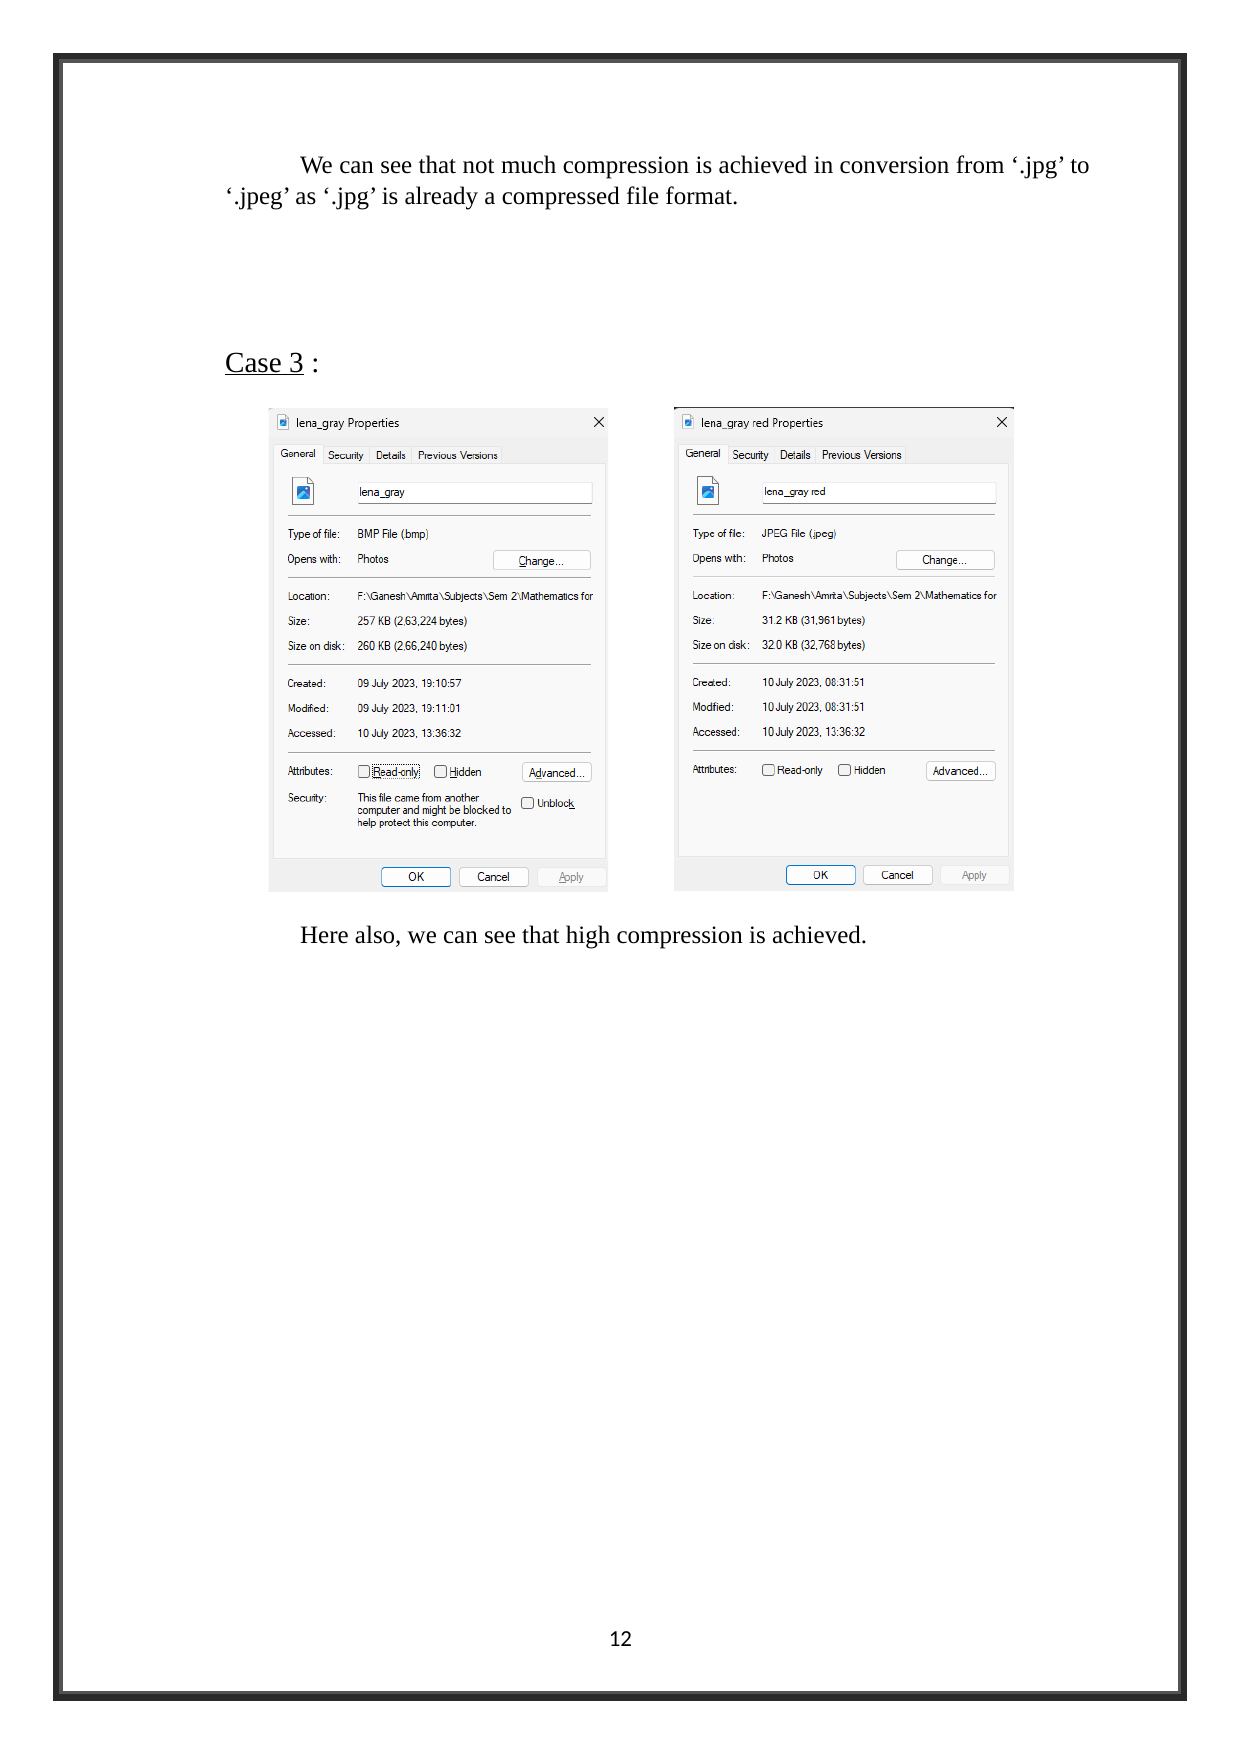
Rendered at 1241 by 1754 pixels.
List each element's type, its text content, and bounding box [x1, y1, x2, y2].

text Here also, we can see that high compression is achieved. [225, 920, 1090, 948]
picture [267, 408, 609, 890]
text Case 3 : [225, 345, 1090, 378]
text We can see that not much compression is achieved in conversion from ‘.jpg’ to ‘.jpeg’ as ‘.jpg’ is already a compressed file format. [225, 150, 1090, 210]
picture [673, 407, 1014, 889]
